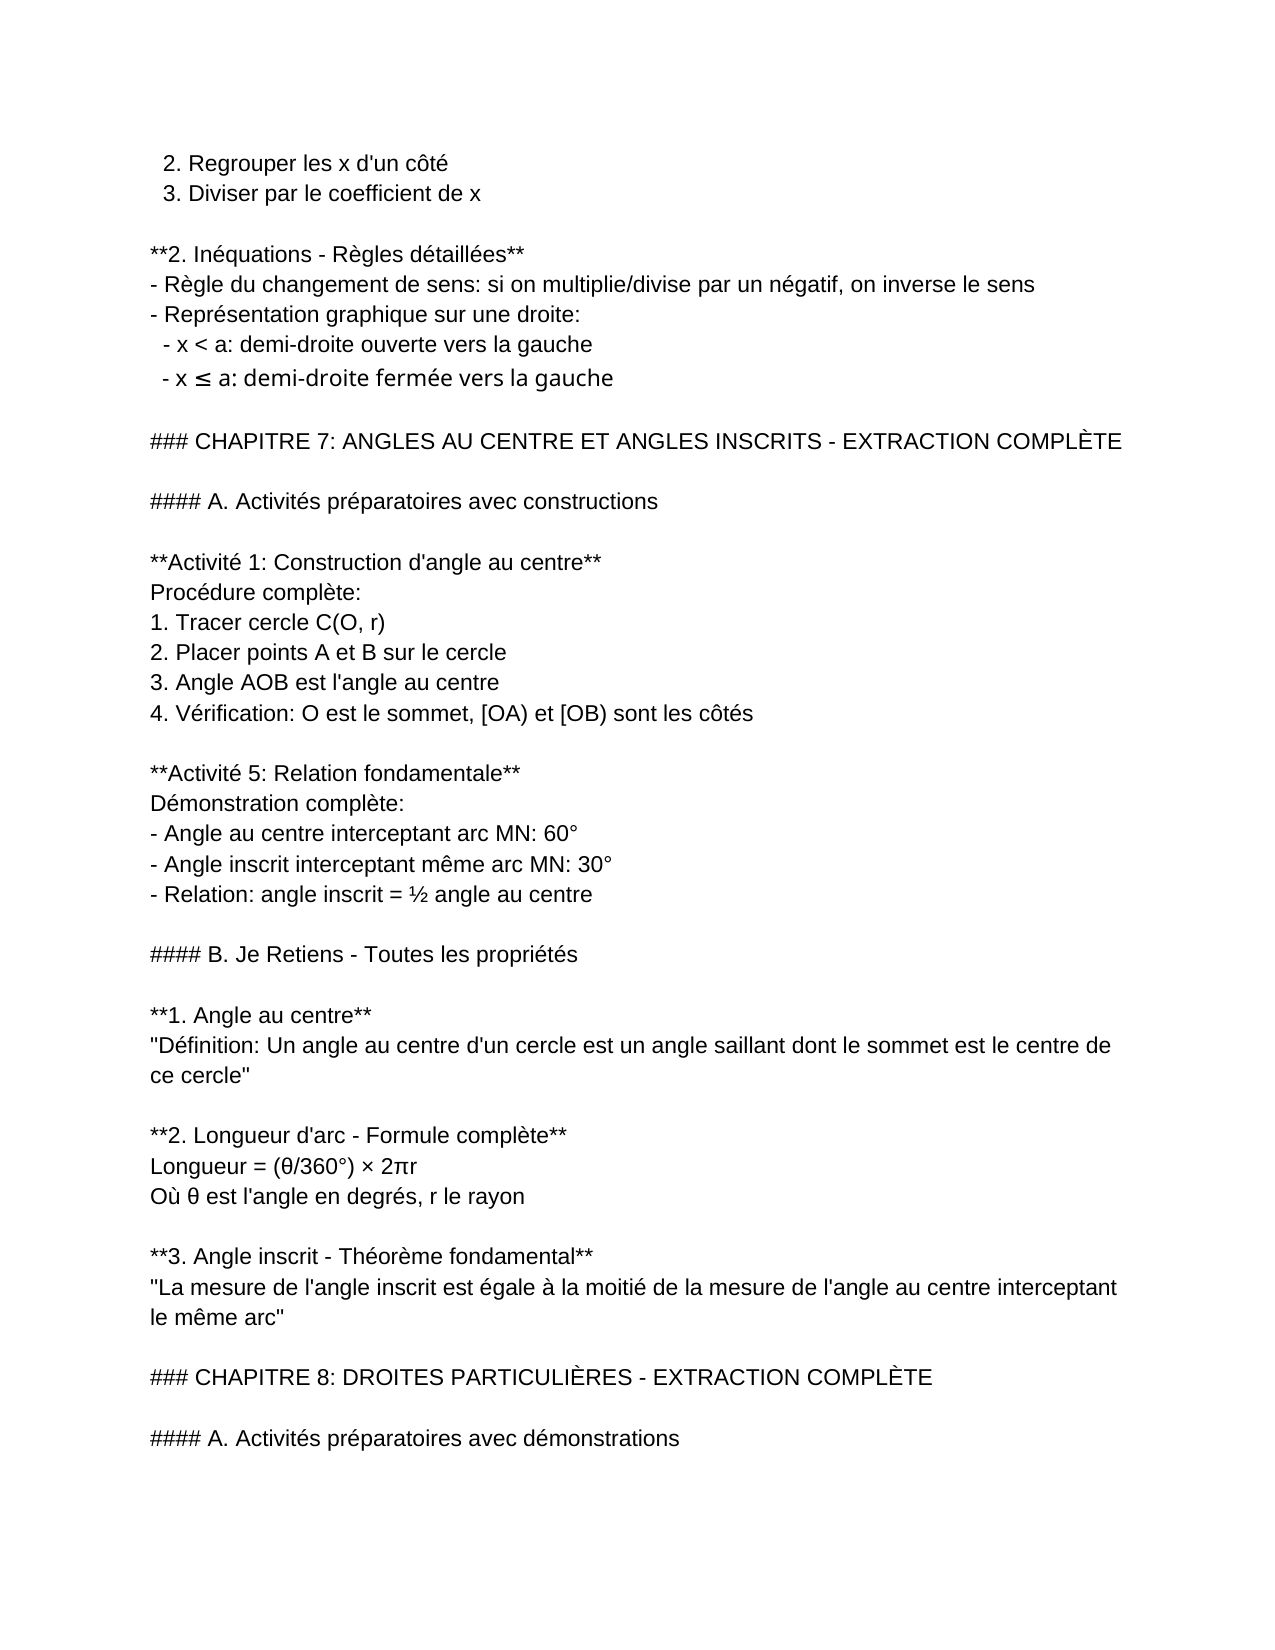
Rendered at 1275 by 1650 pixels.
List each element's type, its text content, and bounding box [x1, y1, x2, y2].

text 3. Angle AOB est l'angle au centre [150, 669, 1125, 696]
text - Règle du changement de sens: si on multiplie/divise par un négatif, on inverse le sens [150, 271, 1125, 297]
text Où θ est l'angle en degrés, r le rayon [150, 1183, 1125, 1209]
text 1. Tracer cercle C(O, r) [150, 609, 1125, 635]
text - Angle inscrit interceptant même arc MN: 30° [150, 851, 1125, 877]
text **2. Longueur d'arc - Formule complète** [150, 1122, 1125, 1149]
text 3. Diviser par le coefficient de x [150, 180, 1125, 207]
text Longueur = (θ/360°) × 2πr [150, 1153, 1125, 1179]
text - Relation: angle inscrit = ½ angle au centre [150, 881, 1125, 907]
text ### CHAPITRE 7: ANGLES AU CENTRE ET ANGLES INSCRITS - EXTRACTION COMPLÈTE [150, 428, 1125, 454]
text #### A. Activités préparatoires avec démonstrations [150, 1424, 1125, 1451]
text #### B. Je Retiens - Toutes les propriétés [150, 941, 1125, 967]
text 2. Regrouper les x d'un côté [150, 150, 1125, 176]
text 4. Vérification: O est le sommet, [OA) et [OB) sont les côtés [150, 699, 1125, 726]
text **Activité 5: Relation fondamentale** [150, 760, 1125, 786]
text #### A. Activités préparatoires avec constructions [150, 488, 1125, 514]
text - x ≤ a: demi-droite fermée vers la gauche [150, 361, 1125, 393]
text "Définition: Un angle au centre d'un cercle est un angle saillant dont le sommet est le centre de ce cercle" [150, 1032, 1125, 1088]
text 2. Placer points A et B sur le cercle [150, 639, 1125, 665]
text ### CHAPITRE 8: DROITES PARTICULIÈRES - EXTRACTION COMPLÈTE [150, 1364, 1125, 1390]
text "La mesure de l'angle inscrit est égale à la moitié de la mesure de l'angle au centre interceptant le même arc" [150, 1273, 1125, 1330]
text Démonstration complète: [150, 790, 1125, 816]
text - x < a: demi-droite ouverte vers la gauche [150, 331, 1125, 358]
text **2. Inéquations - Règles détaillées** [150, 241, 1125, 267]
text Procédure complète: [150, 579, 1125, 605]
text **1. Angle au centre** [150, 1002, 1125, 1028]
text **3. Angle inscrit - Théorème fondamental** [150, 1243, 1125, 1269]
text **Activité 1: Construction d'angle au centre** [150, 548, 1125, 575]
text - Représentation graphique sur une droite: [150, 301, 1125, 327]
text - Angle au centre interceptant arc MN: 60° [150, 820, 1125, 847]
